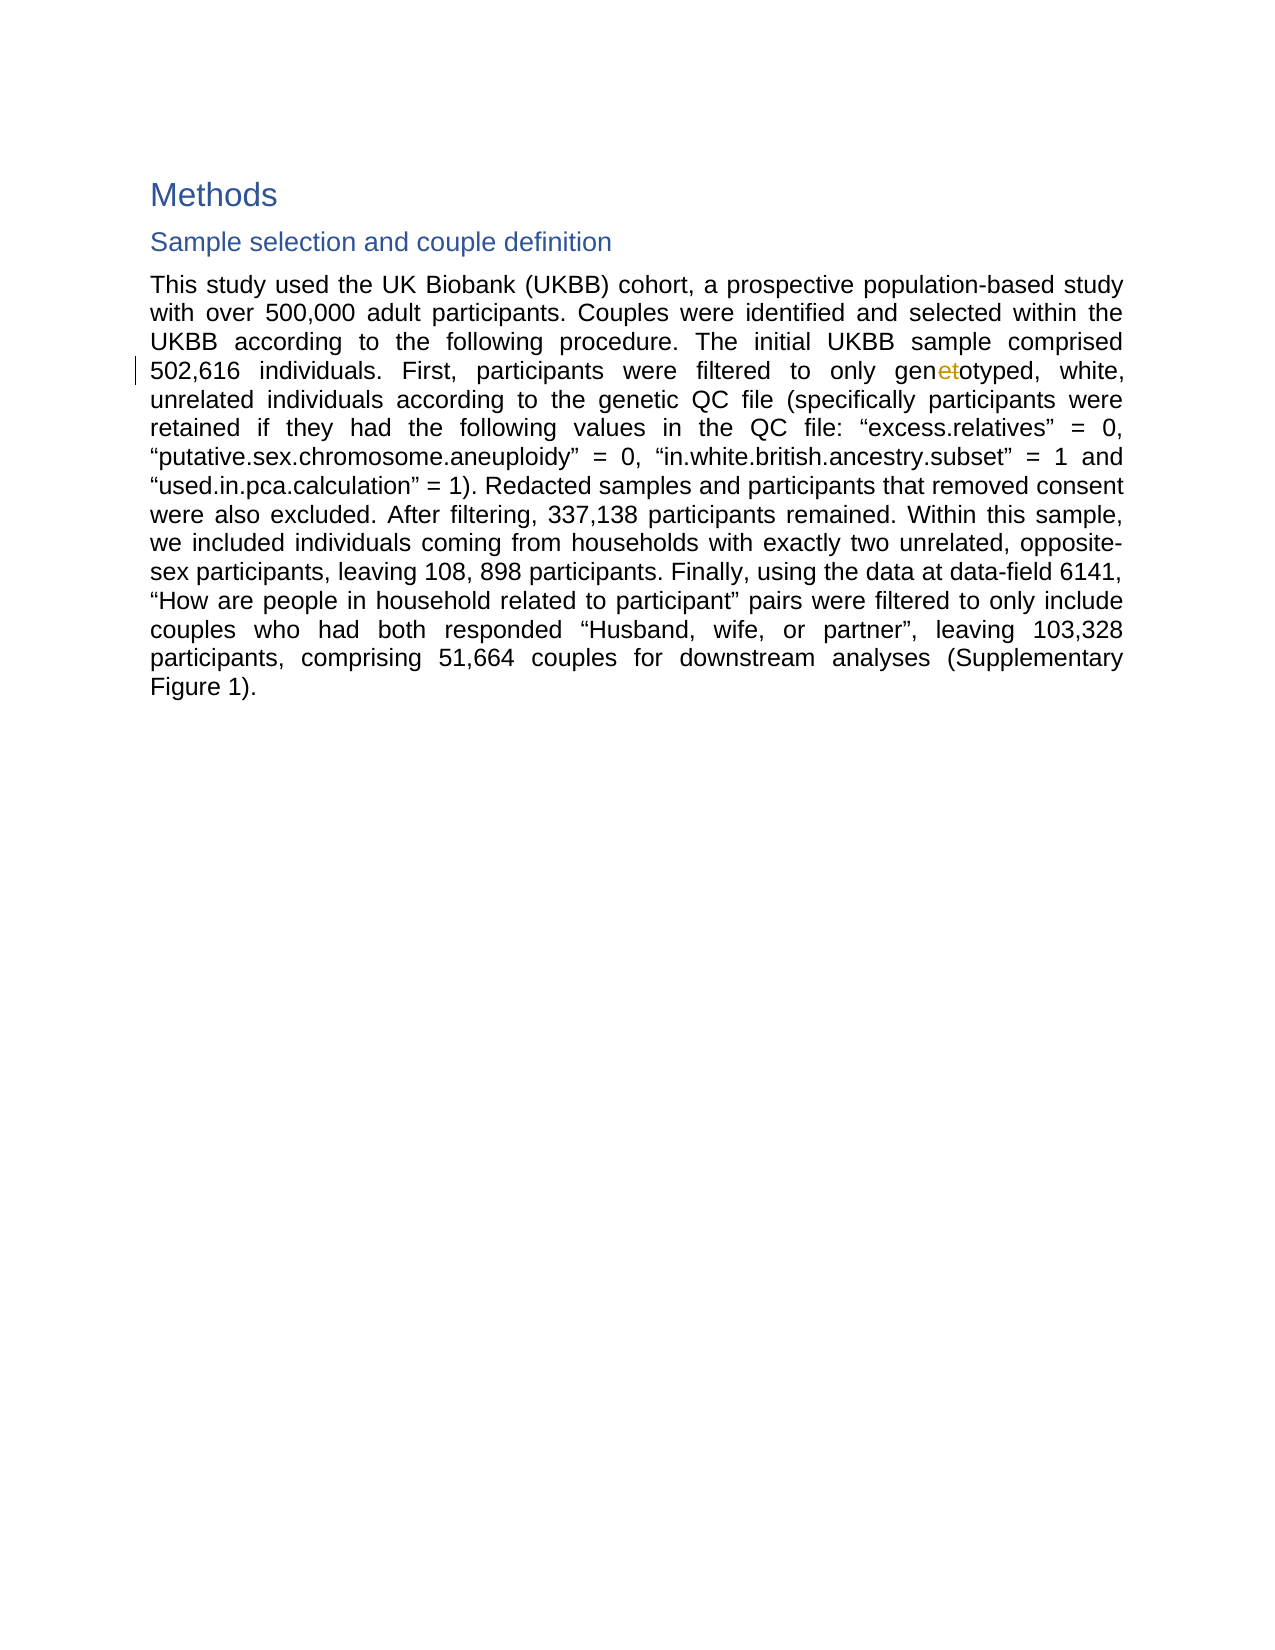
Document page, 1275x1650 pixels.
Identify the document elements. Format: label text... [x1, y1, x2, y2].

text This study used the UK Biobank (UKBB) cohort, a prospective population-based study with over 500,000 adult participants. Couples were identified and selected within the UKBB according to the following procedure. The initial UKBB sample comprised 502,616 individuals. First, participants were filtered to only genotyped, white, unrelated individuals according to the genetic QC file (specifically participants were retained if they had the following values in the QC file: “excess.relatives” = 0, “putative.sex.chromosome.aneuploidy” = 0, “in.white.british.ancestry.subset” = 1 and “used.in.pca.calculation” = 1). Redacted samples and participants that removed consent were also excluded. After filtering, 337,138 participants remained. Within this sample, we included individuals coming from households with exactly two unrelated, opposite-sex participants, leaving 108, 898 participants. Finally, using the data at data-field 6141, “How are people in household related to participant” pairs were filtered to only include couples who had both responded “Husband, wife, or partner”, leaving 103,328 participants, comprising 51,664 couples for downstream analyses (Supplementary Figure 1). [150, 270, 1125, 701]
text Sample selection and couple definition [150, 226, 1125, 257]
text Methods [150, 175, 1125, 213]
